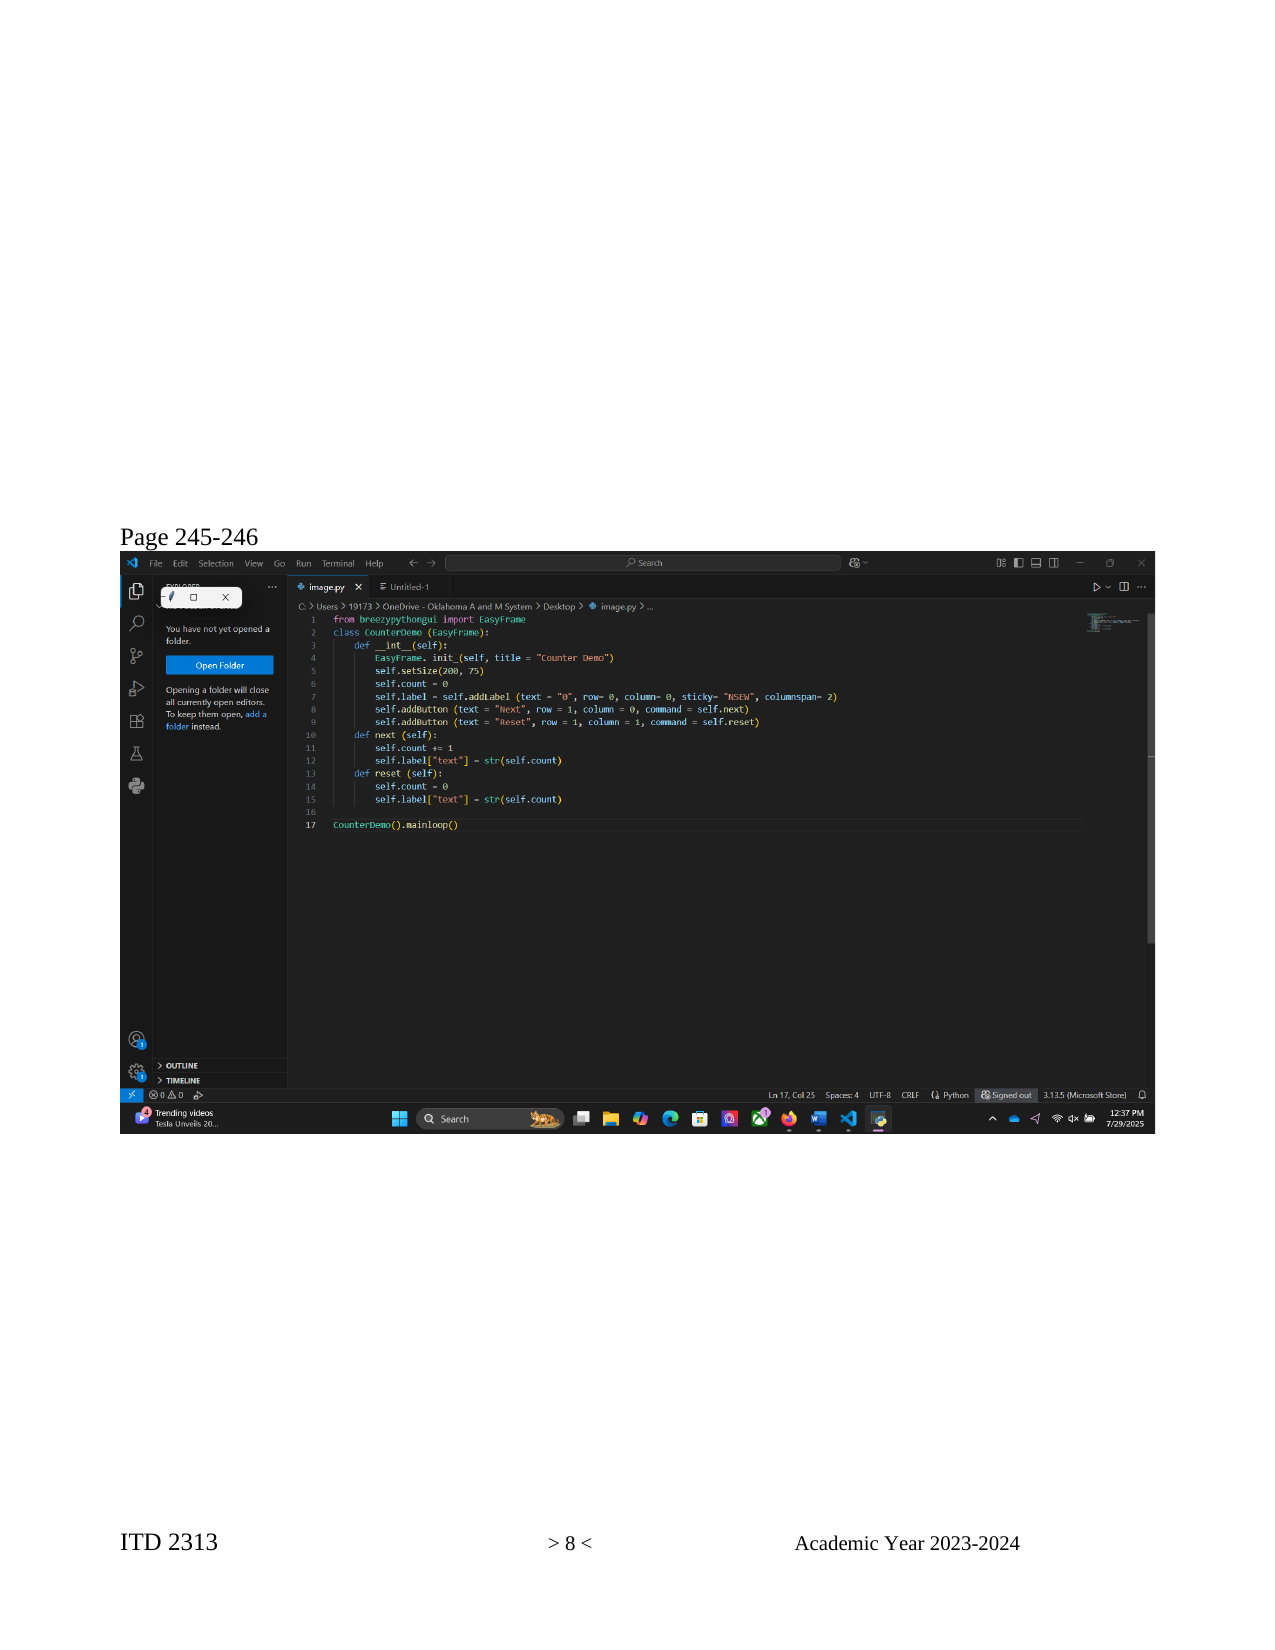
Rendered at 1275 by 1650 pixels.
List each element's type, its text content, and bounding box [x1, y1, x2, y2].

text Page 245-246 [120, 522, 1155, 551]
picture [120, 551, 1155, 1134]
